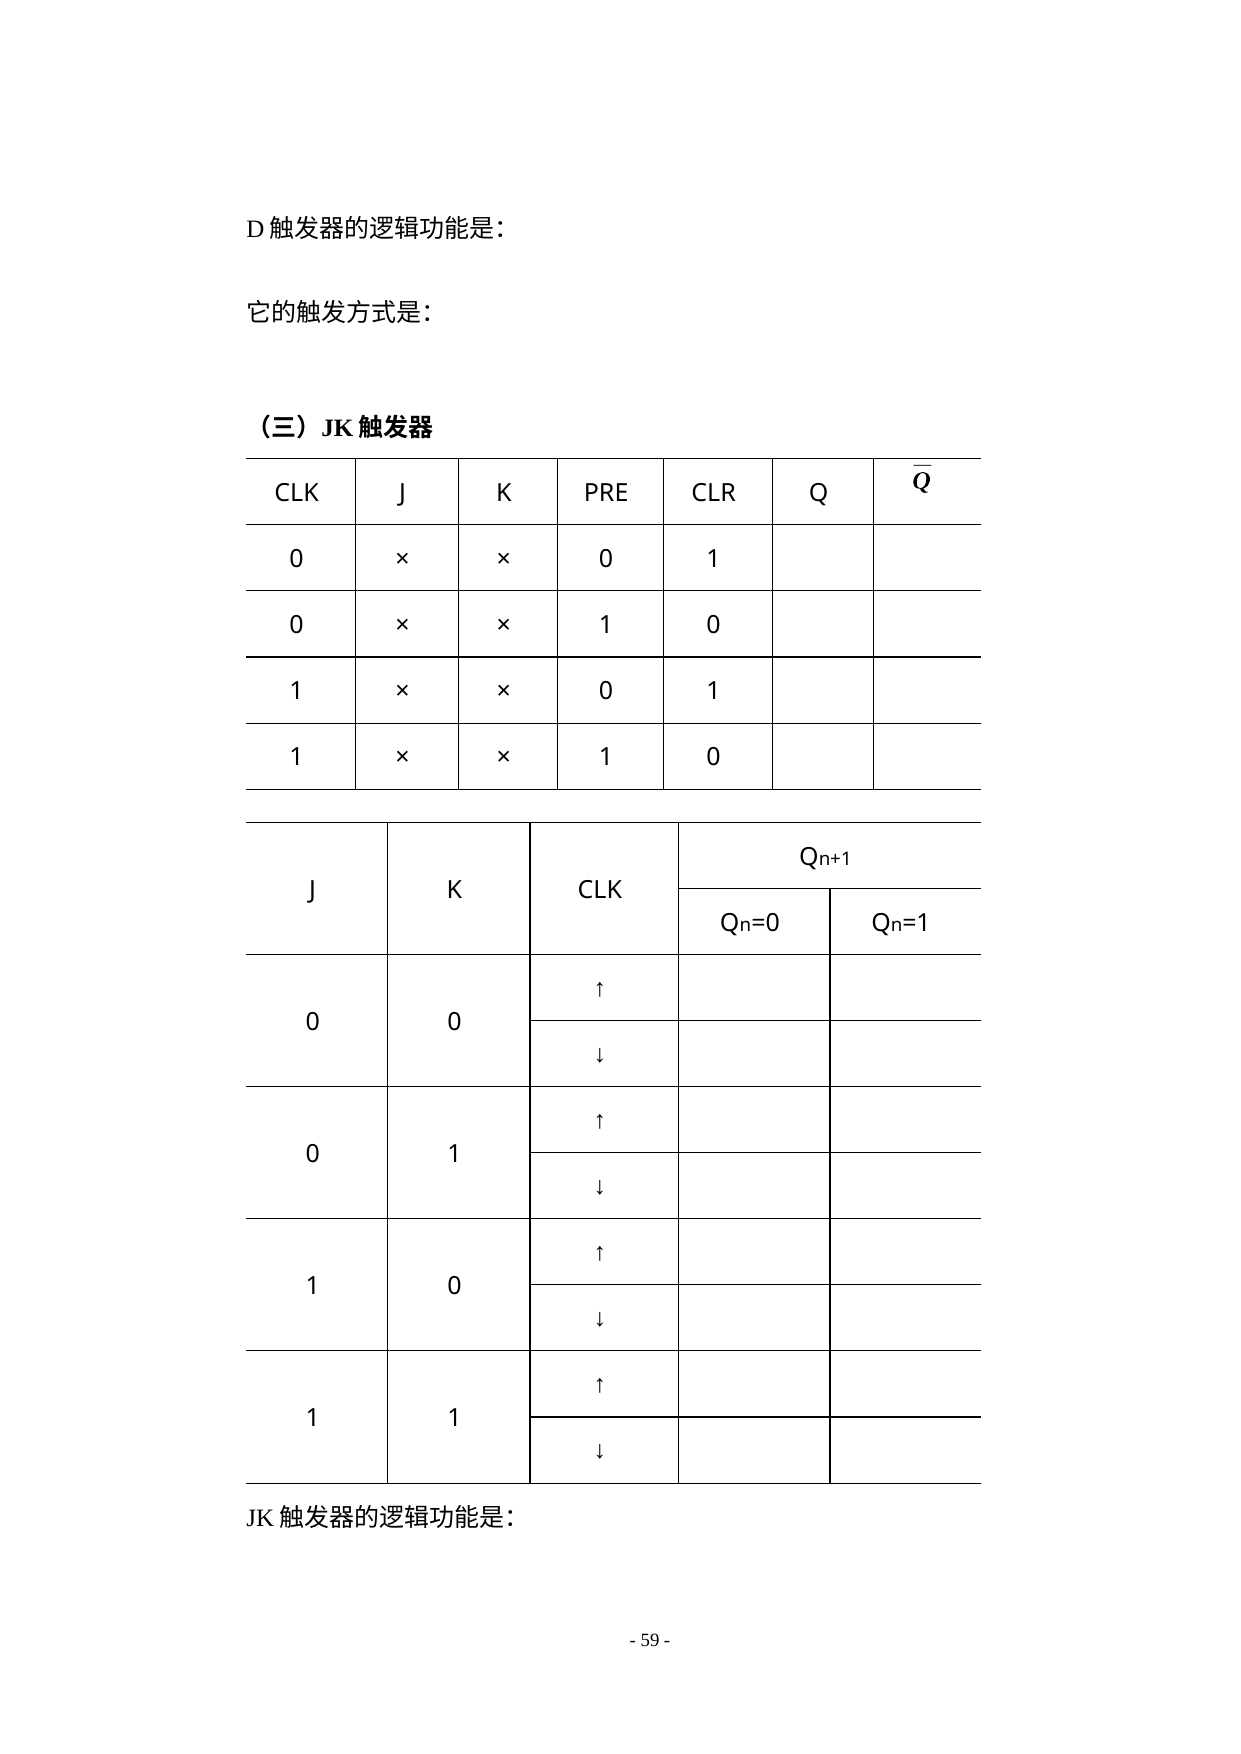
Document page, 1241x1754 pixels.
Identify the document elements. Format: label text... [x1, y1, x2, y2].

table_cell 1 [388, 1351, 529, 1482]
table_header CLR [664, 459, 772, 524]
table_header J [356, 459, 458, 524]
table_cell ↑ [531, 1087, 678, 1152]
table_cell [679, 1351, 829, 1416]
table_cell 1 [558, 724, 663, 788]
text 它的触发方式是： [246, 278, 1053, 343]
table_header K [388, 823, 529, 954]
table_cell [773, 724, 873, 788]
table_cell [679, 1021, 829, 1086]
table_cell 0 [558, 525, 663, 590]
table_cell × [459, 591, 557, 656]
table_cell [831, 955, 981, 1020]
table_cell ↓ [531, 1021, 678, 1086]
table_header CLK [531, 823, 678, 954]
table_cell × [459, 724, 557, 788]
text D触发器的逻辑功能是： [246, 194, 1053, 259]
table_header Q [773, 459, 873, 524]
table_cell 0 [388, 955, 529, 1086]
table_header PRE [558, 459, 663, 524]
table_cell [831, 1021, 981, 1086]
table_cell [679, 1219, 829, 1284]
table_cell [679, 955, 829, 1020]
table_cell ↓ [531, 1418, 678, 1482]
table_cell [773, 525, 873, 590]
table_cell 0 [246, 525, 355, 590]
table_cell [831, 1153, 981, 1218]
table_header Qn+1 [679, 823, 981, 888]
text JK触发器的逻辑功能是： [246, 1483, 1053, 1548]
table_cell [679, 1087, 829, 1152]
table_cell 0 [246, 591, 355, 656]
text （三）JK触发器 [246, 393, 1053, 458]
table_cell 0 [558, 658, 663, 722]
table_cell ↓ [531, 1153, 678, 1218]
table_cell [679, 1153, 829, 1218]
table_cell [874, 525, 981, 590]
table_cell 1 [664, 658, 772, 722]
table_cell ↑ [531, 955, 678, 1020]
table_cell ↑ [531, 1351, 678, 1416]
table_cell × [356, 724, 458, 788]
table_cell [679, 1418, 829, 1482]
table_header [874, 459, 981, 524]
table_cell [874, 724, 981, 788]
table_cell [831, 1087, 981, 1152]
table_cell [679, 1285, 829, 1350]
table_cell 0 [664, 591, 772, 656]
table_cell 1 [246, 658, 355, 722]
table_cell × [459, 525, 557, 590]
table_cell × [356, 658, 458, 722]
table_cell 1 [246, 724, 355, 788]
table_cell 0 [388, 1219, 529, 1350]
table_cell × [459, 658, 557, 722]
table_header K [459, 459, 557, 524]
table_header J [246, 823, 387, 954]
table_cell [831, 1351, 981, 1416]
table_cell 1 [558, 591, 663, 656]
table_cell Qn=1 [831, 889, 981, 954]
table_cell 1 [664, 525, 772, 590]
table_cell × [356, 525, 458, 590]
table_cell [874, 591, 981, 656]
table_cell ↓ [531, 1285, 678, 1350]
table_header CLK [246, 459, 355, 524]
table_cell [831, 1285, 981, 1350]
table_cell 1 [246, 1351, 387, 1482]
table_cell 0 [664, 724, 772, 788]
table_cell ↑ [531, 1219, 678, 1284]
table_cell 0 [246, 1087, 387, 1218]
table_cell 0 [246, 955, 387, 1086]
table_cell 1 [388, 1087, 529, 1218]
table_cell [831, 1418, 981, 1482]
table_cell [831, 1219, 981, 1284]
table_cell [773, 658, 873, 722]
table_cell [874, 658, 981, 722]
table_cell 1 [246, 1219, 387, 1350]
table_cell × [356, 591, 458, 656]
table_cell [773, 591, 873, 656]
table_cell Qn=0 [679, 889, 829, 954]
